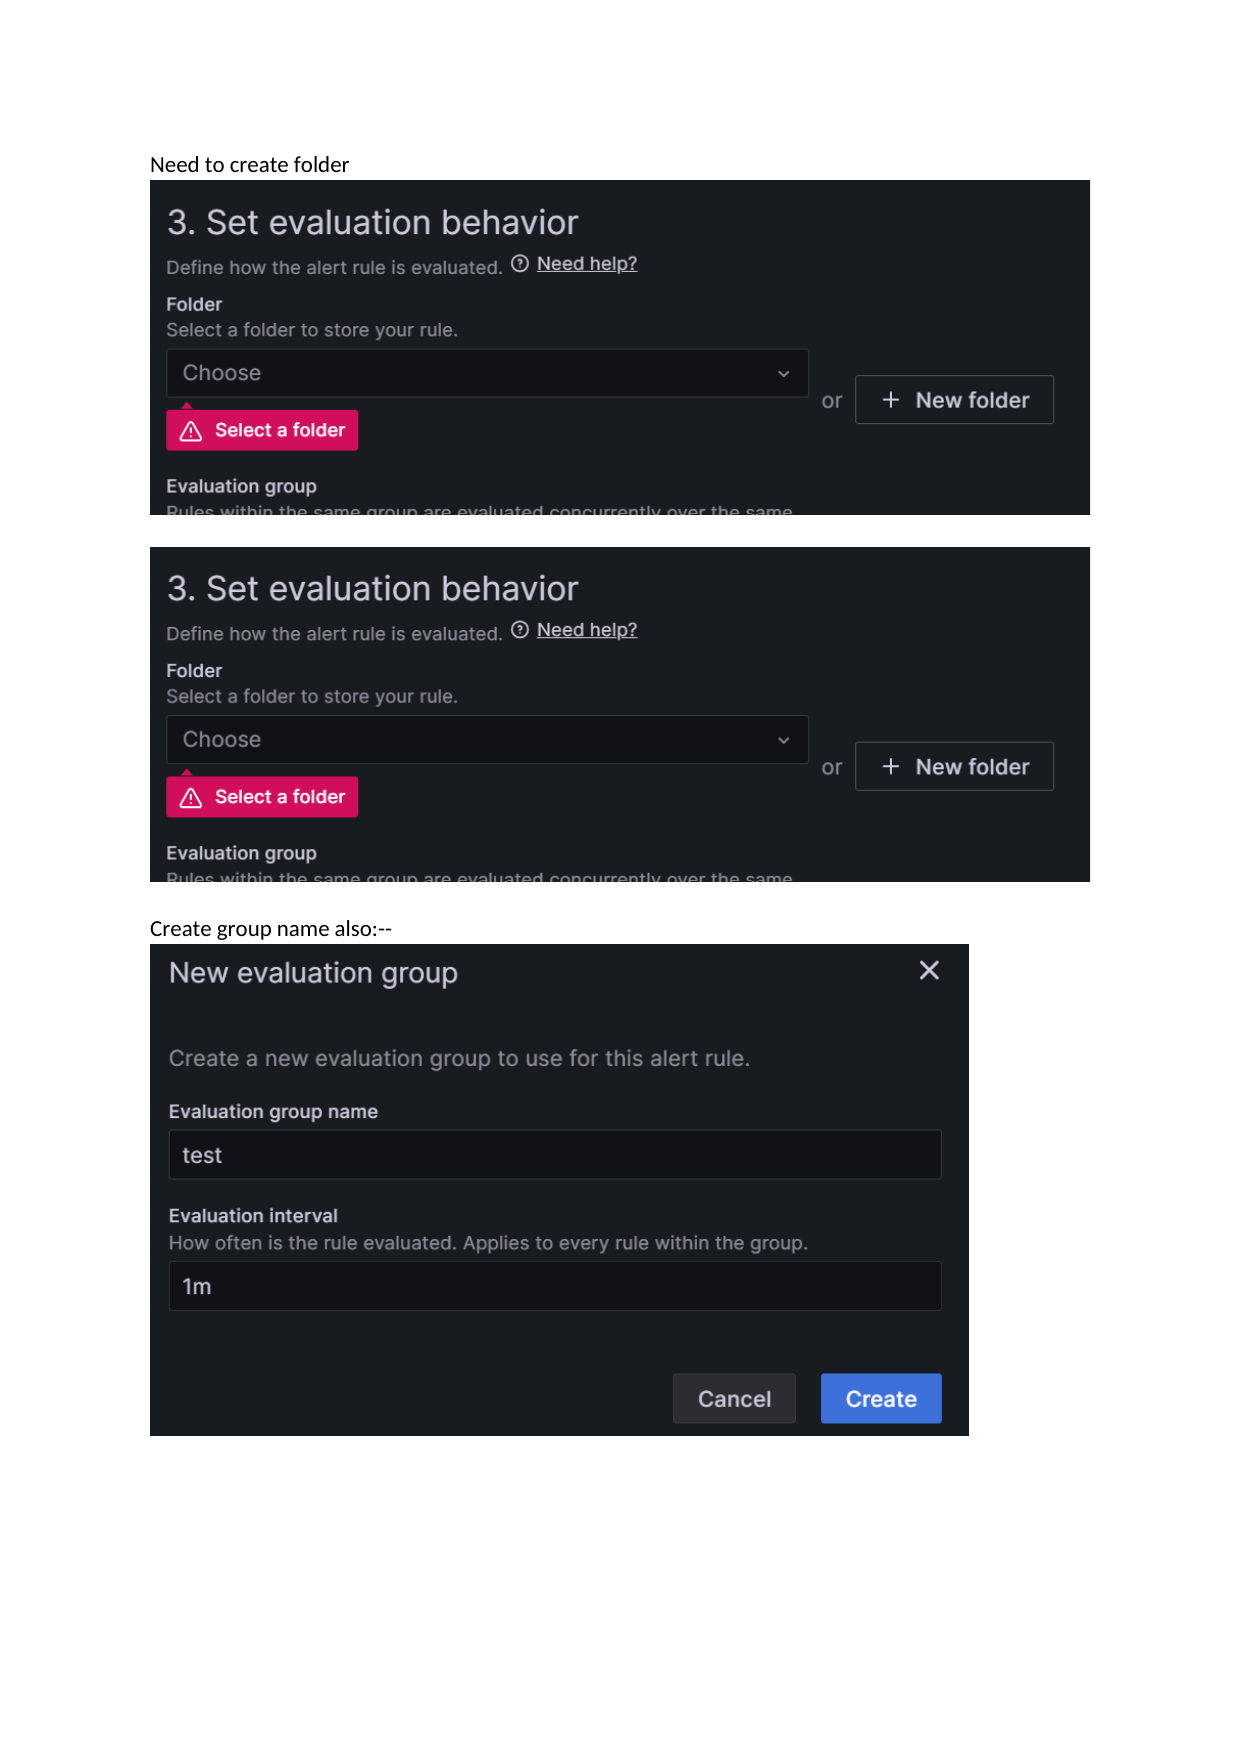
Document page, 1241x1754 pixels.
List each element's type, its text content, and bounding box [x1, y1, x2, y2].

picture [150, 547, 1091, 882]
text Create group name also:-- [150, 914, 1090, 942]
picture [150, 180, 1091, 515]
text Need to create folder [150, 150, 1090, 178]
picture [150, 944, 969, 1436]
